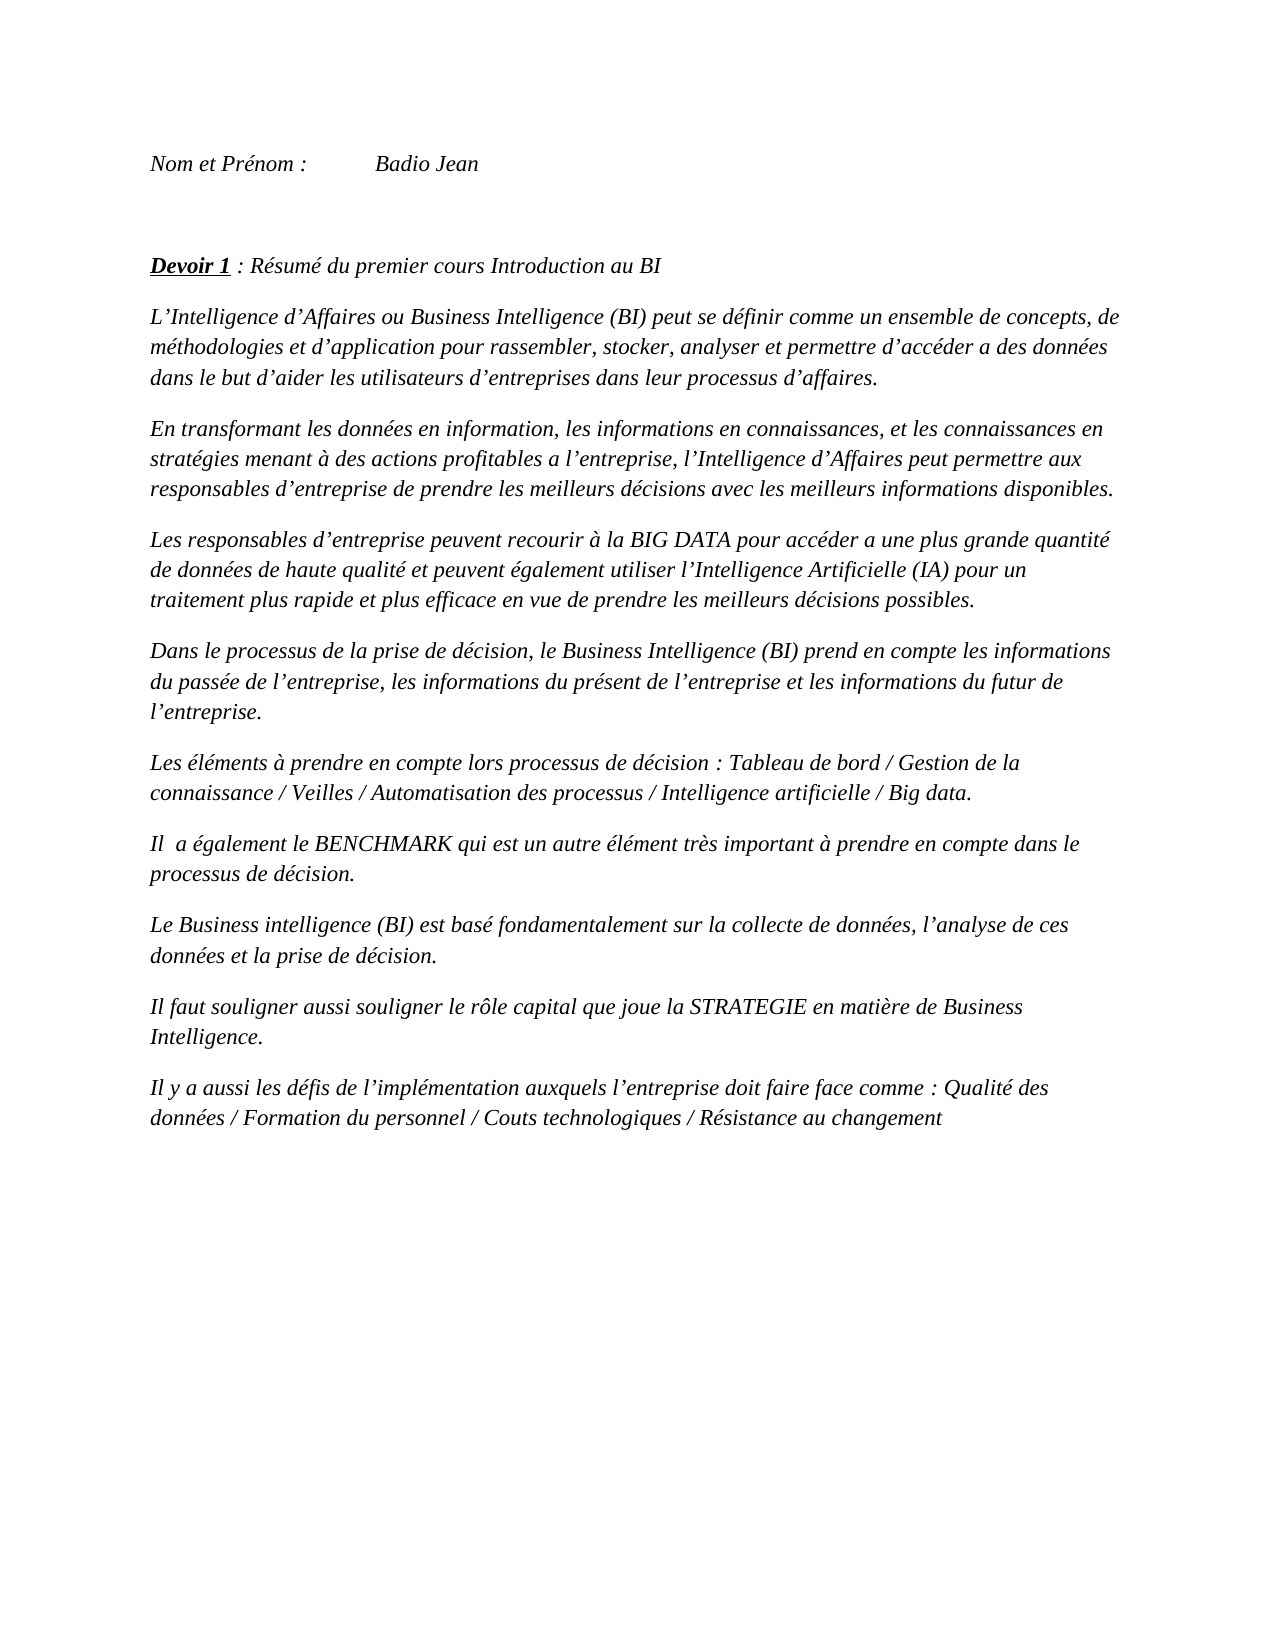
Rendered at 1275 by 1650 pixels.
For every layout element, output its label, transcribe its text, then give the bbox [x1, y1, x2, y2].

text Dans le processus de la prise de décision, le Business Intelligence (BI) prend en compte les informations du passée de l’entreprise, les informations du présent de l’entreprise et les informations du futur de l’entreprise. [150, 637, 1125, 724]
text Devoir 1 : Résumé du premier cours Introduction au BI [150, 252, 1125, 278]
text Les éléments à prendre en compte lors processus de décision : Tableau de bord / Gestion de la connaissance / Veilles / Automatisation des processus / Intelligence artificielle / Big data. [150, 749, 1125, 806]
text L’Intelligence d’Affaires ou Business Intelligence (BI) peut se définir comme un ensemble de concepts, de méthodologies et d’application pour rassembler, stocker, analyser et permettre d’accéder a des données dans le but d’aider les utilisateurs d’entreprises dans leur processus d’affaires. [150, 303, 1125, 390]
text Nom et Prénom : Badio Jean [150, 150, 1125, 176]
text Les responsables d’entreprise peuvent recourir à la BIG DATA pour accéder a une plus grande quantité de données de haute qualité et peuvent également utiliser l’Intelligence Artificielle (IA) pour un traitement plus rapide et plus efficace en vue de prendre les meilleurs décisions possibles. [150, 526, 1125, 613]
text Le Business intelligence (BI) est basé fondamentalement sur la collecte de données, l’analyse de ces données et la prise de décision. [150, 911, 1125, 968]
text Il faut souligner aussi souligner le rôle capital que joue la STRATEGIE en matière de Business Intelligence. [150, 993, 1125, 1049]
text Il a également le BENCHMARK qui est un autre élément très important à prendre en compte dans le processus de décision. [150, 830, 1125, 887]
text En transformant les données en information, les informations en connaissances, et les connaissances en stratégies menant à des actions profitables a l’entreprise, l’Intelligence d’Affaires peut permettre aux responsables d’entreprise de prendre les meilleurs décisions avec les meilleurs informations disponibles. [150, 414, 1125, 501]
text Il y a aussi les défis de l’implémentation auxquels l’entreprise doit faire face comme : Qualité des données / Formation du personnel / Couts technologiques / Résistance au changement [150, 1074, 1125, 1131]
